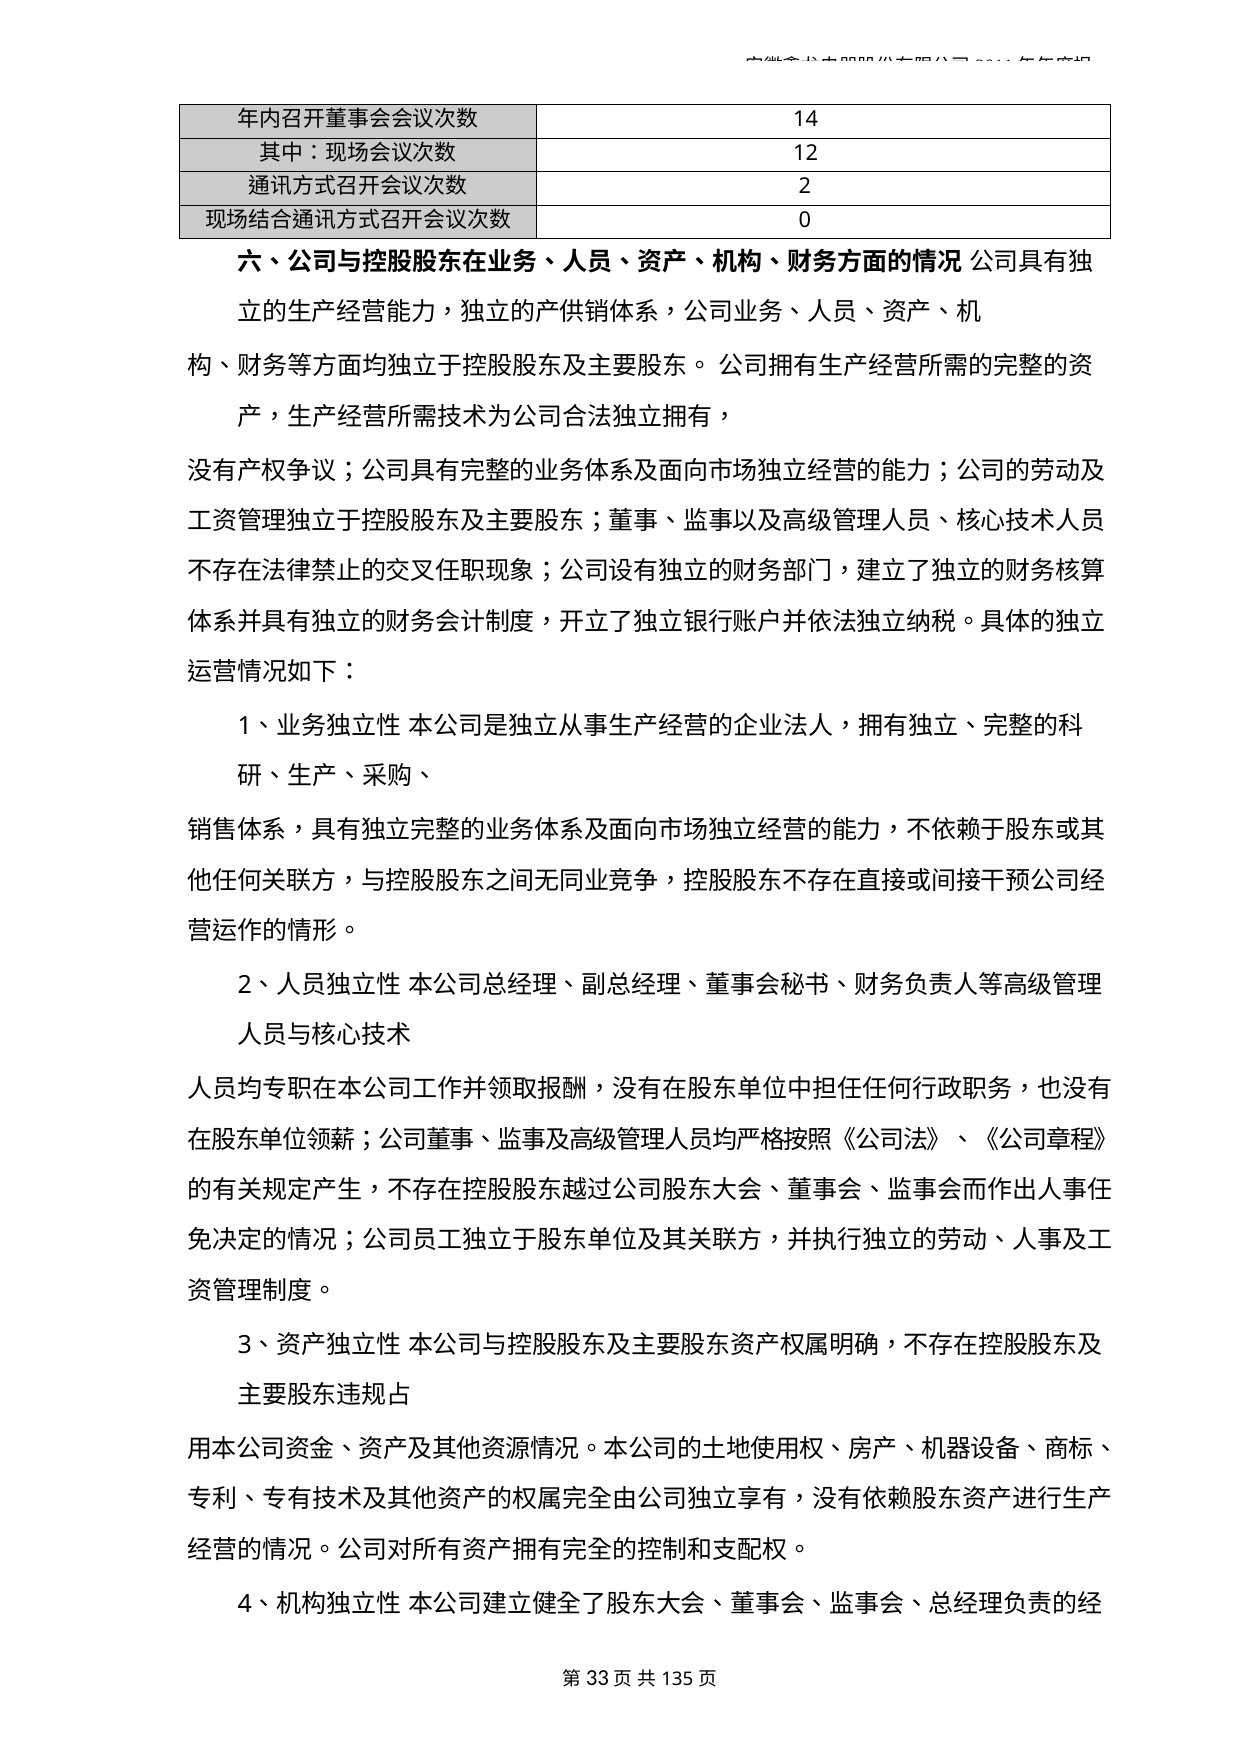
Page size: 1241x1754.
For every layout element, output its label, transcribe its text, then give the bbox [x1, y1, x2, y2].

text 销售体系，具有独立完整的业务体系及面向市场独立经营的能力，不依赖于股东或其 他任何关联方，与控股股东之间无同业竞争，控股股东不存在直接或间接干预公司经 营运作的情形。 [187, 812, 1106, 947]
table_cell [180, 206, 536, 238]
text 人员均专职在本公司工作并领取报酬，没有在股东单位中担任任何行政职务，也没有 在股东单位领薪；公司董事、监事及高级管理人员均严格按照《公司法》、《公司章程》 的有关规定产生，不存在控股股东越过公司股东大会、董事会、监事会而作出人事任 免决定的情况；公司员工独立于股东单位及其关联方，并执行独立的劳动、人事及工 资管理制度。 [187, 1071, 1120, 1306]
text 2、人员独立性 本公司总经理、副总经理、董事会秘书、财务负责人等高级管理人员与核心技术 [237, 967, 1107, 1051]
text 3、资产独立性 本公司与控股股东及主要股东资产权属明确，不存在控股股东及主要股东违规占 [237, 1326, 1107, 1411]
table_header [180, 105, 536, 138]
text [237, 1585, 1107, 1619]
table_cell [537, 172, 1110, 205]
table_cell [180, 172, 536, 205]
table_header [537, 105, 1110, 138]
text 1、业务独立性 本公司是独立从事生产经营的企业法人，拥有独立、完整的科研、生产、采购、 [237, 708, 1114, 792]
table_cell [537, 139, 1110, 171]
text 没有产权争议；公司具有完整的业务体系及面向市场独立经营的能力；公司的劳动及 工资管理独立于控股股东及主要股东；董事、监事以及高级管理人员、核心技术人员 不存在法律禁止的交叉任职现象；公司设有独立的财务部门，建立了独立的财务核算 体系并具有独立的财务会计制度，开立了独立银行账户并依法独立纳税。具体的独立 运营情况如下： [187, 452, 1106, 688]
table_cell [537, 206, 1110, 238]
text 构、财务等方面均独立于控股股东及主要股东。 公司拥有生产经营所需的完整的资产，生产经营所需技术为公司合法独立拥有， [187, 348, 1114, 432]
text 用本公司资金、资产及其他资源情况。本公司的土地使用权、房产、机器设备、商标、 专利、专有技术及其他资产的权属完全由公司独立享有，没有依赖股东资产进行生产 经营的情况。公司对所有资产拥有完全的控制和支配权。 [187, 1431, 1120, 1565]
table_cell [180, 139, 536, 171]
text 六、公司与控股股东在业务、人员、资产、机构、财务方面的情况 公司具有独立的生产经营能力，独立的产供销体系，公司业务、人员、资产、机 [237, 243, 1107, 328]
